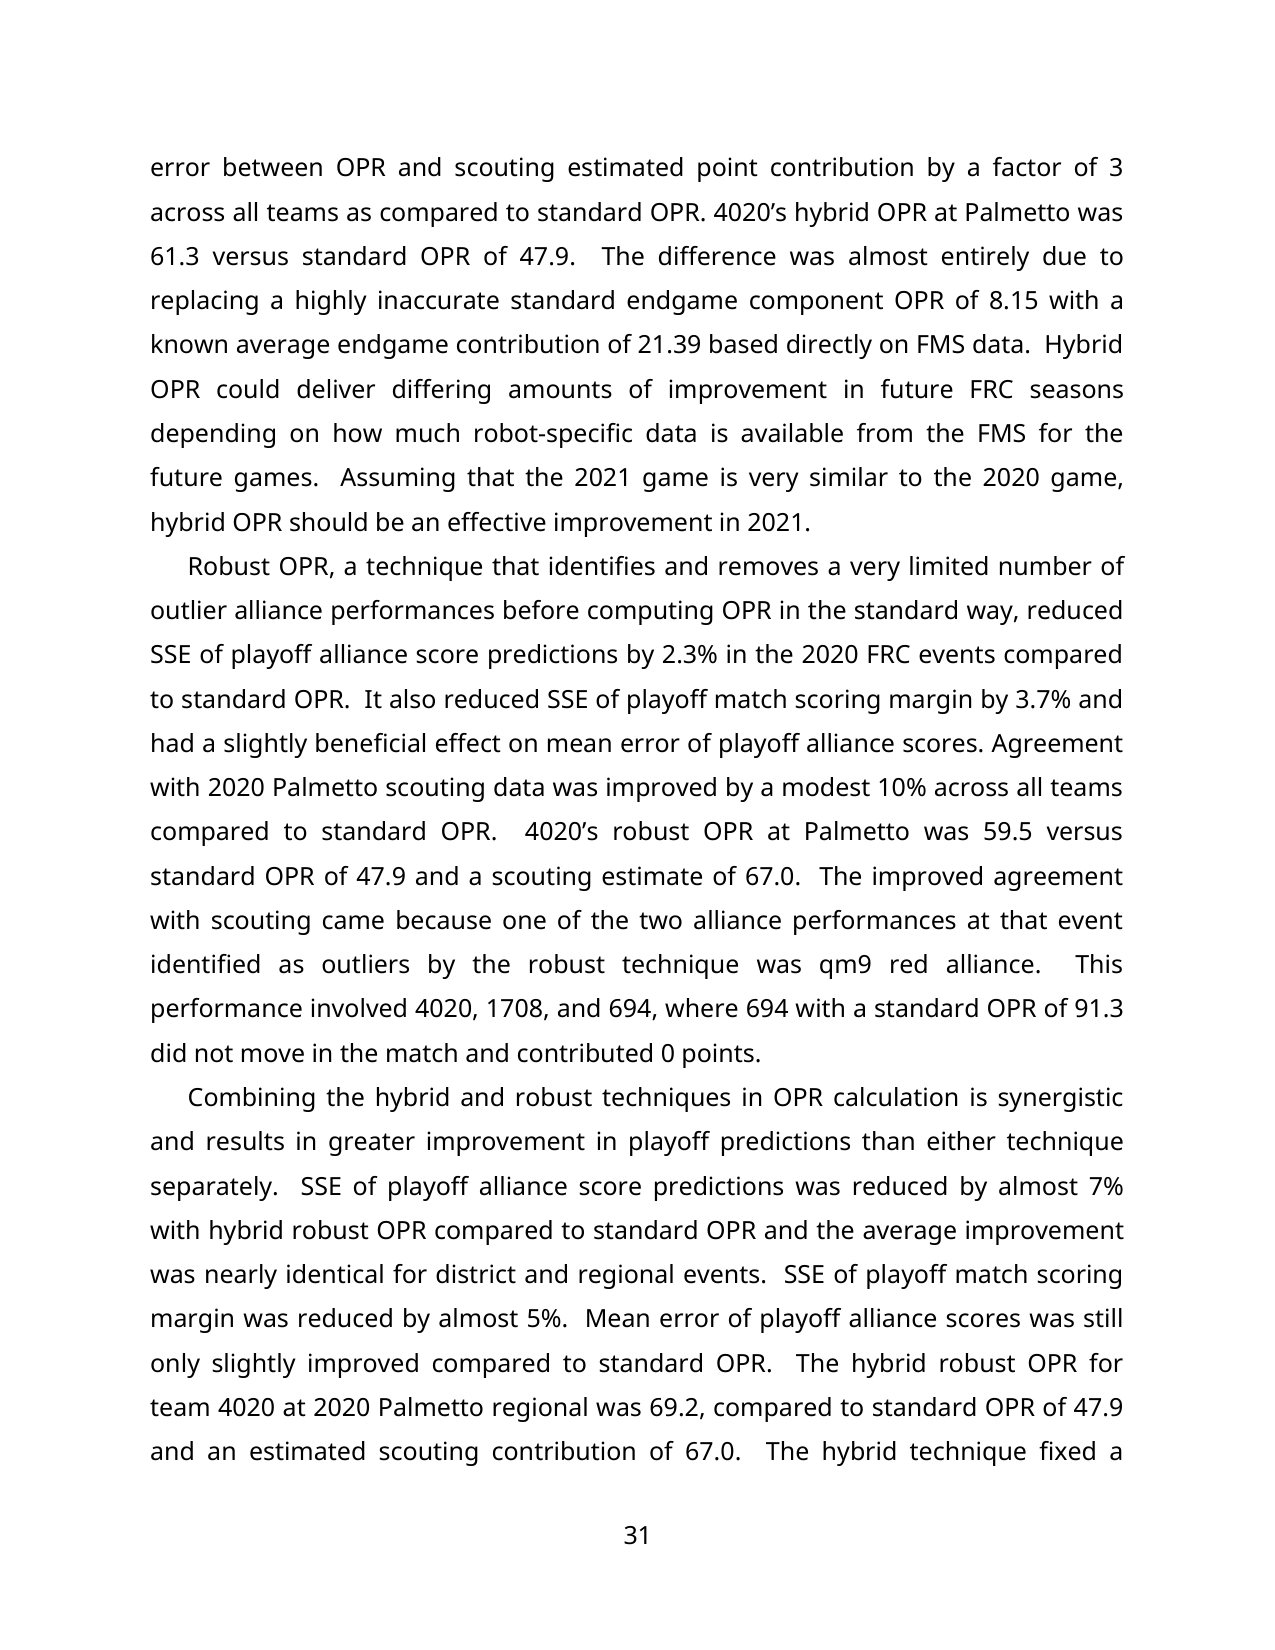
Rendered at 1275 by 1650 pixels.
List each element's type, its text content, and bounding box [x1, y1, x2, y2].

text Robust OPR, a technique that identifies and removes a very limited number of outlier alliance performances before computing OPR in the standard way, reduced SSE of playoff alliance score predictions by 2.3% in the 2020 FRC events compared to standard OPR. It also reduced SSE of playoff match scoring margin by 3.7% and had a slightly beneficial effect on mean error of playoff alliance scores. Agreement with 2020 Palmetto scouting data was improved by a modest 10% across all teams compared to standard OPR. 4020’s robust OPR at Palmetto was 59.5 versus standard OPR of 47.9 and a scouting estimate of 67.0. The improved agreement with scouting came because one of the two alliance performances at that event identified as outliers by the robust technique was qm9 red alliance. This performance involved 4020, 1708, and 694, where 694 with a standard OPR of 91.3 did not move in the match and contributed 0 points. [150, 548, 1125, 1069]
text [150, 1080, 1125, 1468]
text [150, 150, 1125, 538]
